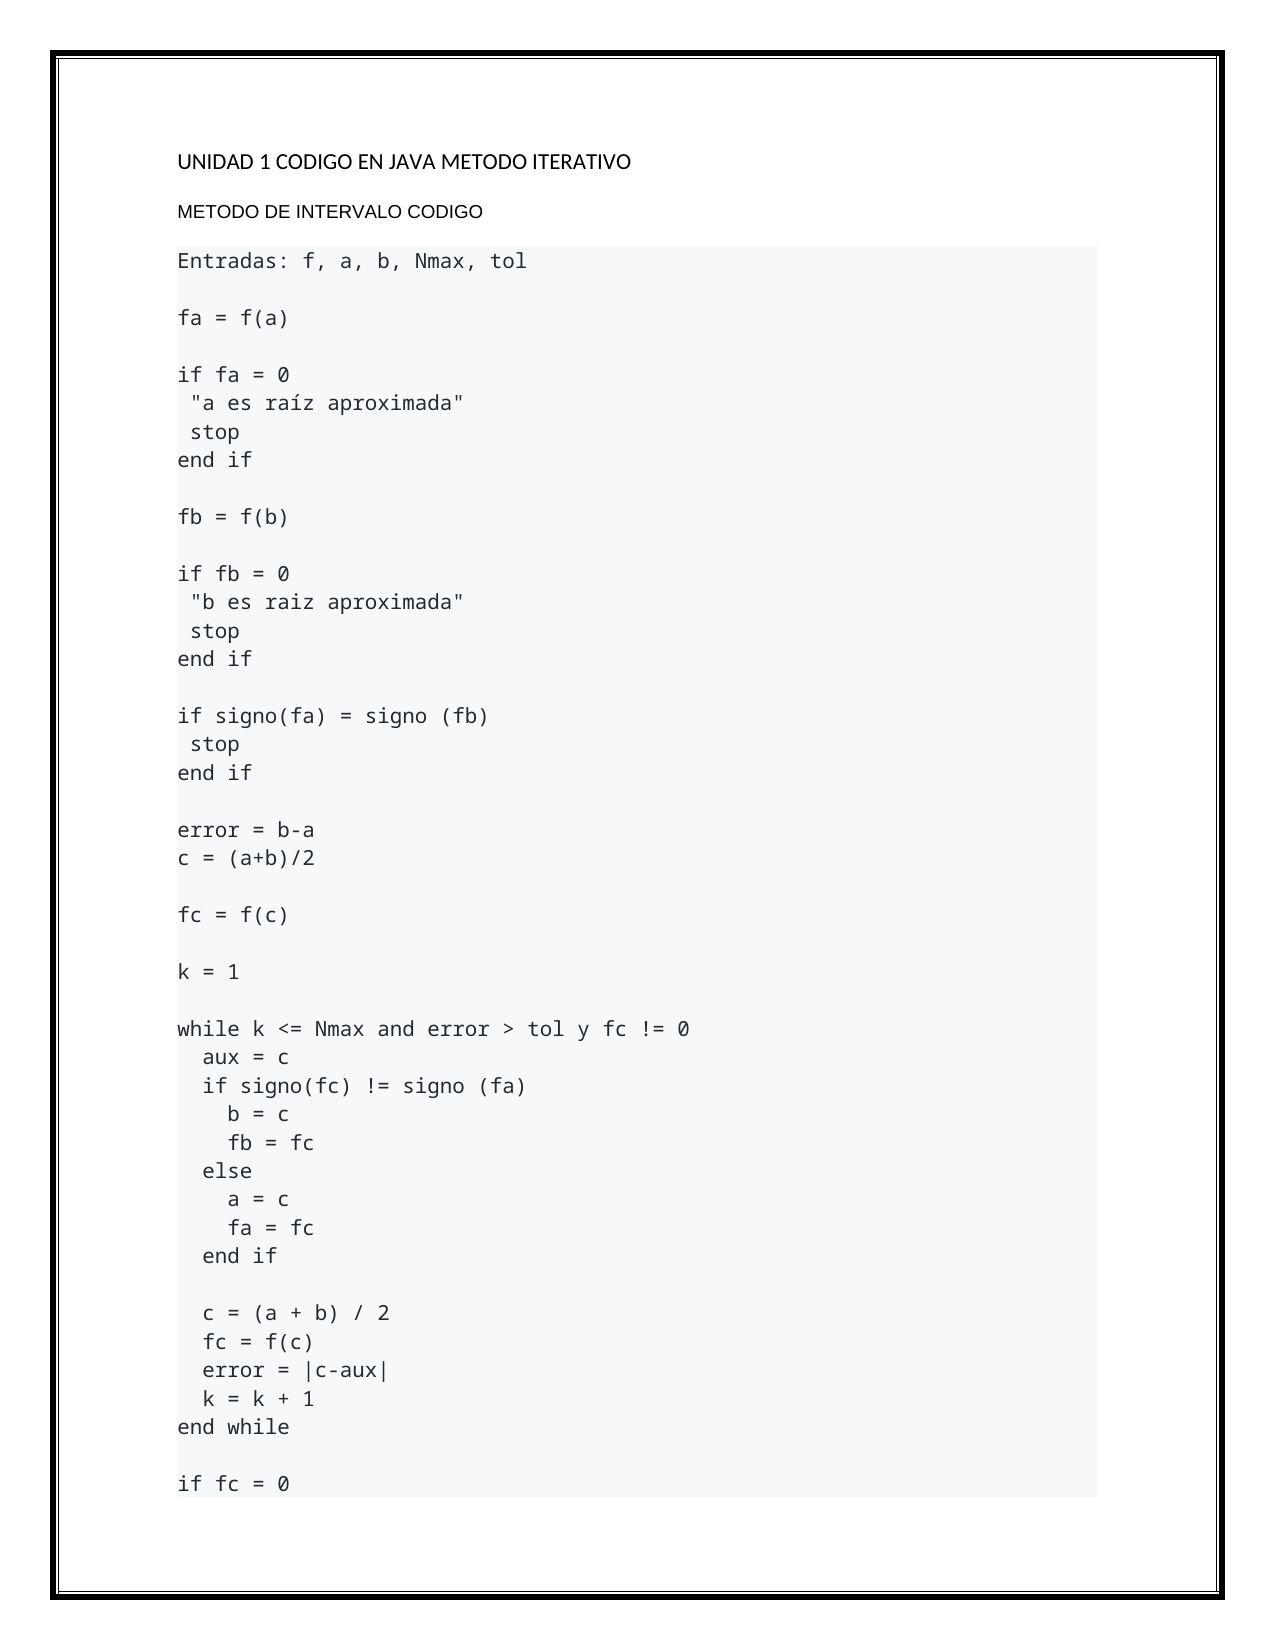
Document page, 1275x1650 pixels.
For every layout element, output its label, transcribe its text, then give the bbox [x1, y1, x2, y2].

text error = b-a [177, 815, 1098, 843]
text end if [177, 644, 1098, 673]
text end while [177, 1412, 1098, 1441]
text b = c [177, 1099, 1098, 1128]
text error = |c-aux| [177, 1355, 1098, 1384]
text end if [177, 445, 1098, 474]
text "b es raiz aproximada" [177, 587, 1098, 616]
text c = (a + b) / 2 [177, 1298, 1098, 1327]
text if fc = 0 [177, 1469, 1098, 1497]
text stop [177, 616, 1098, 644]
text fa = f(a) [177, 303, 1098, 331]
text else [177, 1156, 1098, 1184]
text stop [177, 729, 1098, 758]
text "a es raíz aproximada" [177, 388, 1098, 417]
text if signo(fa) = signo (fb) [177, 701, 1098, 729]
text end if [177, 1241, 1098, 1270]
text fb = fc [177, 1128, 1098, 1156]
text if fb = 0 [177, 559, 1098, 587]
text while k <= Nmax and error > tol y fc != 0 [177, 1014, 1098, 1042]
text fc = f(c) [177, 900, 1098, 929]
text Entradas: f, a, b, Nmax, tol [177, 246, 1098, 274]
text UNIDAD 1 CODIGO EN JAVA METODO ITERATIVO [177, 147, 1098, 176]
text end if [177, 758, 1098, 786]
text stop [177, 417, 1098, 445]
text aux = c [177, 1042, 1098, 1071]
text fb = f(b) [177, 502, 1098, 531]
text a = c [177, 1184, 1098, 1213]
text k = 1 [177, 957, 1098, 986]
text METODO DE INTERVALO CODIGO [177, 201, 1098, 222]
text c = (a+b)/2 [177, 843, 1098, 872]
text fa = fc [177, 1213, 1098, 1241]
text if signo(fc) != signo (fa) [177, 1071, 1098, 1099]
text if fa = 0 [177, 360, 1098, 388]
text k = k + 1 [177, 1384, 1098, 1412]
text fc = f(c) [177, 1327, 1098, 1355]
